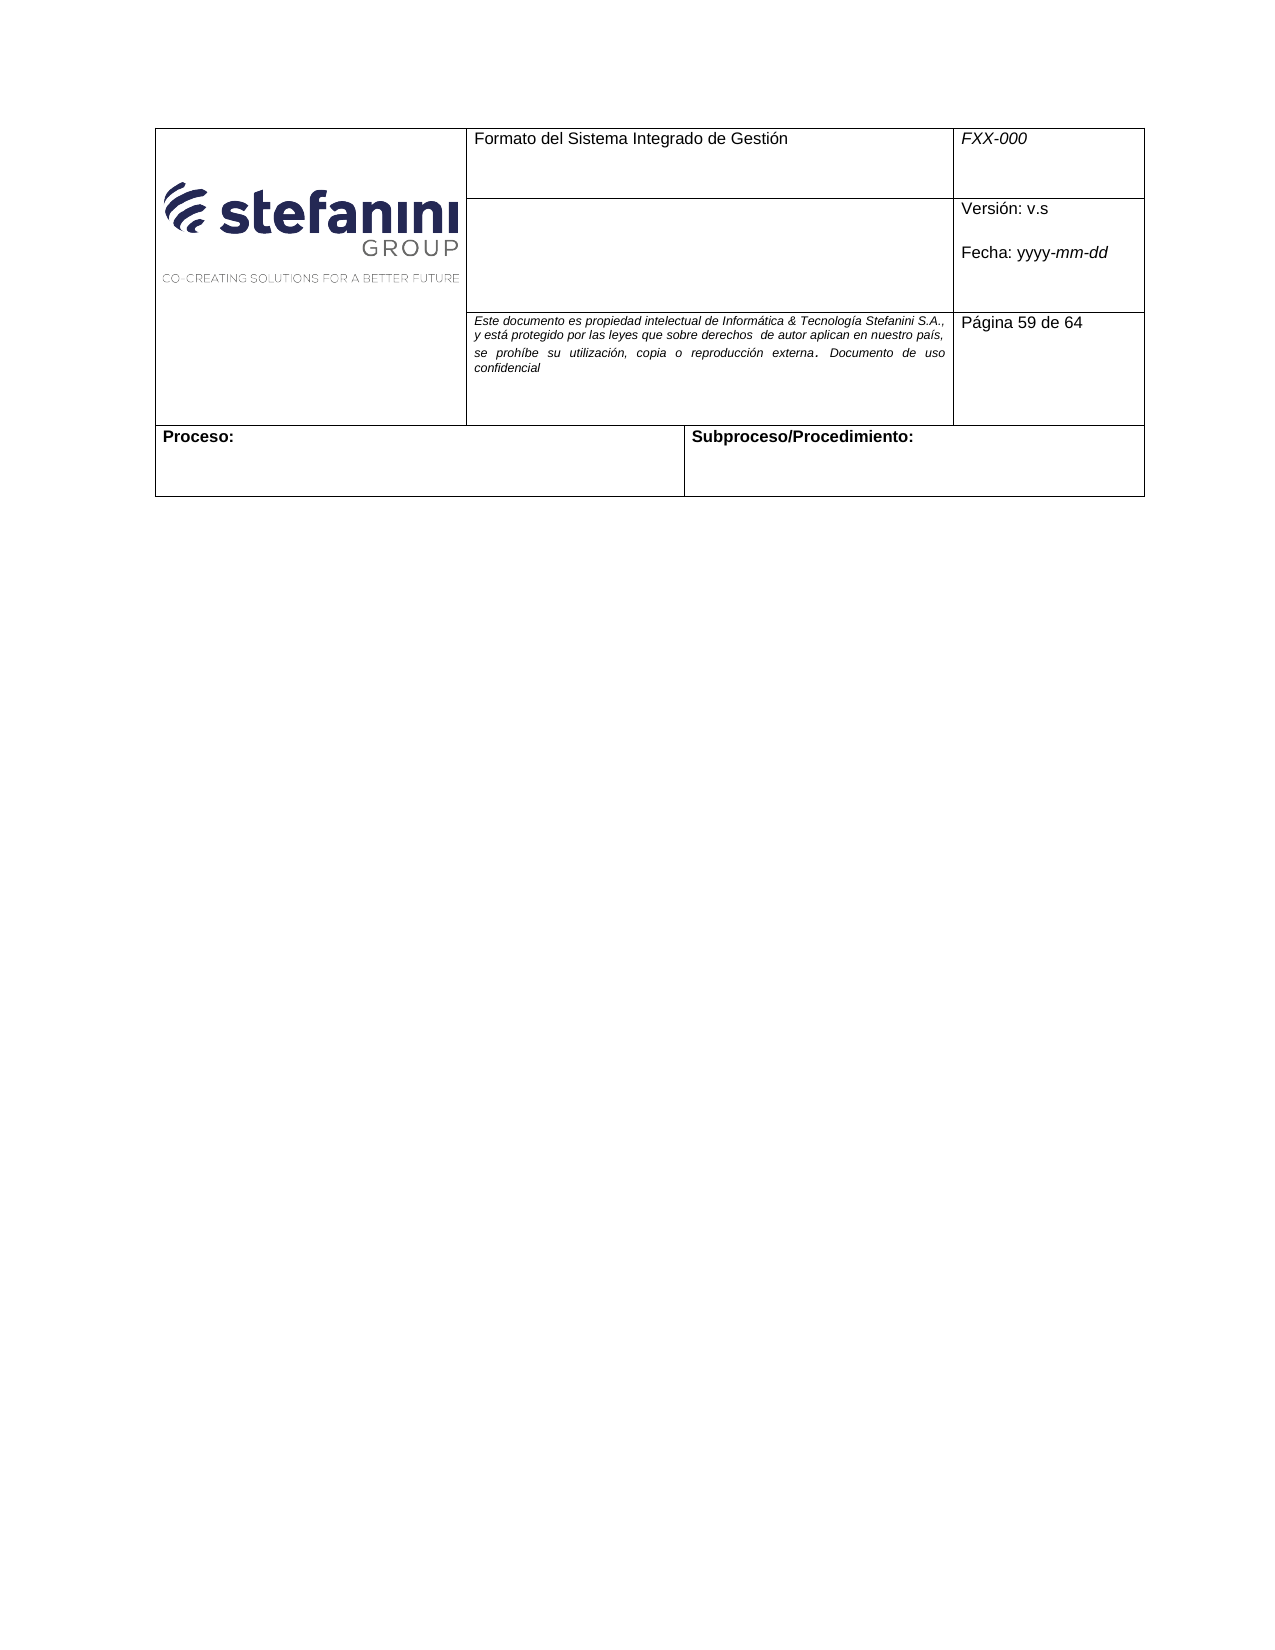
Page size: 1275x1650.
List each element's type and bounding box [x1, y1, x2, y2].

picture [162, 182, 460, 286]
